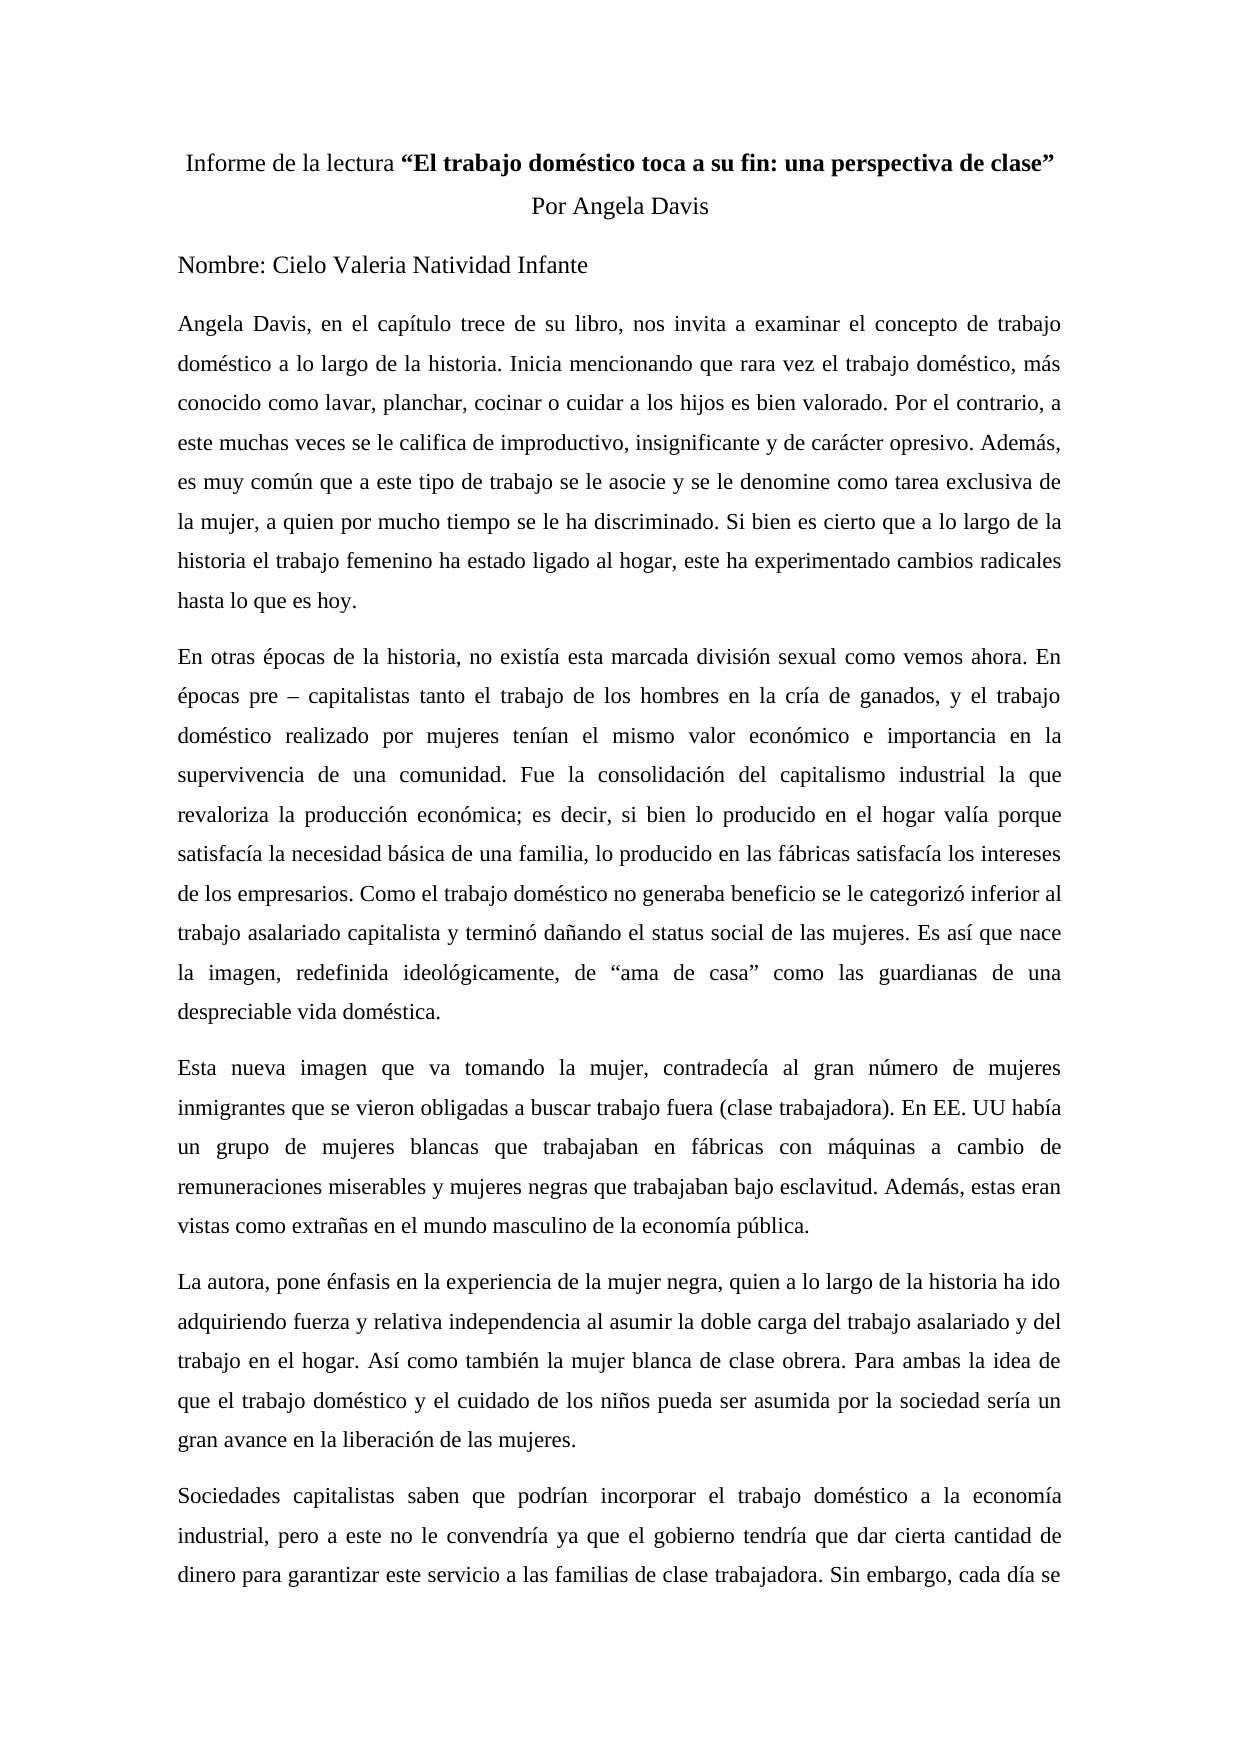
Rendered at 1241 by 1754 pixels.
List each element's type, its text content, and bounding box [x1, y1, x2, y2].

text La autora, pone énfasis en la experiencia de la mujer negra, quien a lo largo de la historia ha ido adquiriendo fuerza y relativa independencia al asumir la doble carga del trabajo asalariado y del trabajo en el hogar. Así como también la mujer blanca de clase obrera. Para ambas la idea de que el trabajo doméstico y el cuidado de los niños pueda ser asumida por la sociedad sería un gran avance en la liberación de las mujeres. [177, 1268, 1063, 1453]
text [177, 1482, 1063, 1588]
text Angela Davis, en el capítulo trece de su libro, nos invita a examinar el concepto de trabajo doméstico a lo largo de la historia. Inicia mencionando que rara vez el trabajo doméstico, más conocido como lavar, planchar, cocinar o cuidar a los hijos es bien valorado. Por el contrario, a este muchas veces se le califica de improductivo, insignificante y de carácter opresivo. Además, es muy común que a este tipo de trabajo se le asocie y se le denomine como tarea exclusiva de la mujer, a quien por mucho tiempo se le ha discriminado. Si bien es cierto que a lo largo de la historia el trabajo femenino ha estado ligado al hogar, este ha experimentado cambios radicales hasta lo que es hoy. [177, 310, 1063, 613]
text Informe de la lectura “El trabajo doméstico toca a su fin: una perspectiva de clase” Por Angela Davis [177, 148, 1063, 219]
text En otras épocas de la historia, no existía esta marcada división sexual como vemos ahora. En épocas pre – capitalistas tanto el trabajo de los hombres en la cría de ganados, y el trabajo doméstico realizado por mujeres tenían el mismo valor económico e importancia en la supervivencia de una comunidad. Fue la consolidación del capitalismo industrial la que revaloriza la producción económica; es decir, si bien lo producido en el hogar valía porque satisfacía la necesidad básica de una familia, lo producido en las fábricas satisfacía los intereses de los empresarios. Como el trabajo doméstico no generaba beneficio se le categorizó inferior al trabajo asalariado capitalista y terminó dañando el status social de las mujeres. Es así que nace la imagen, redefinida ideológicamente, de “ama de casa” como las guardianas de una despreciable vida doméstica. [177, 643, 1063, 1024]
text Esta nueva imagen que va tomando la mujer, contradecía al gran número de mujeres inmigrantes que se vieron obligadas a buscar trabajo fuera (clase trabajadora). En EE. UU había un grupo de mujeres blancas que trabajaban en fábricas con máquinas a cambio de remuneraciones miserables y mujeres negras que trabajaban bajo esclavitud. Además, estas eran vistas como extrañas en el mundo masculino de la economía pública. [177, 1054, 1063, 1238]
text Nombre: Cielo Valeria Natividad Infante [177, 251, 1063, 279]
